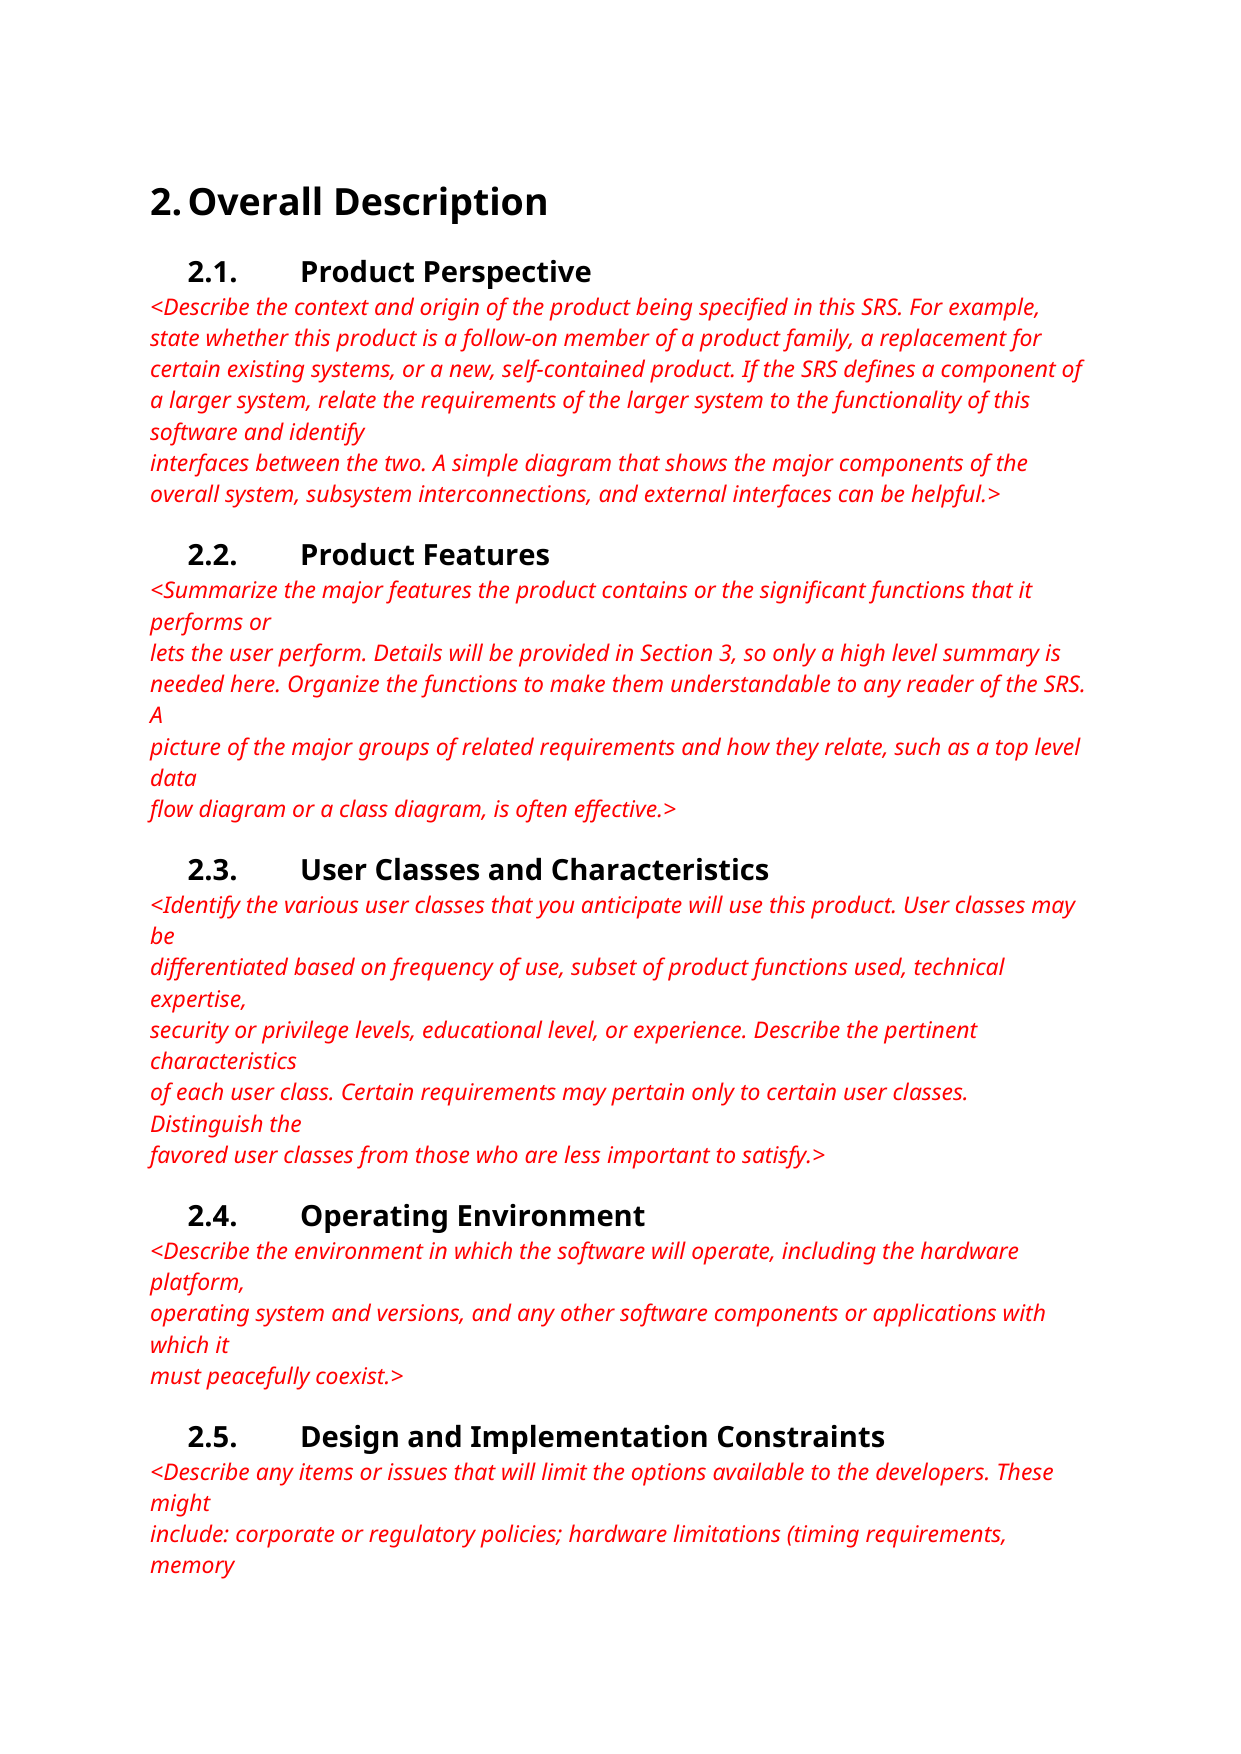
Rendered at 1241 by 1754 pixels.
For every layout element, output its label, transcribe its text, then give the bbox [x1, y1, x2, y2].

text <Describe the environment in which the software will operate, including the hardware platform, [150, 1235, 1090, 1297]
text of each user class. Certain requirements may pertain only to certain user classes. Distinguish the [150, 1076, 1090, 1139]
text <Identify the various user classes that you anticipate will use this product. User classes may be [150, 889, 1090, 951]
text <Summarize the major features the product contains or the significant functions that it performs or [150, 574, 1090, 637]
text needed here. Organize the functions to make them understandable to any reader of the SRS. A [150, 668, 1090, 730]
text differentiated based on frequency of use, subset of product functions used, technical expertise, [150, 951, 1090, 1014]
subtitle Product Perspective [187, 251, 1090, 291]
text flow diagram or a class diagram, is often effective.> [150, 793, 1090, 824]
subtitle Operating Environment [187, 1195, 1090, 1235]
text interfaces between the two. A simple diagram that shows the major components of the overall system, subsystem interconnections, and external interfaces can be helpful.> [150, 447, 1090, 509]
subtitle User Classes and Characteristics [187, 849, 1090, 889]
text <Describe any items or issues that will limit the options available to the developers. These might [150, 1456, 1090, 1518]
subtitle Product Features [187, 534, 1090, 574]
text favored user classes from those who are less important to satisfy.> [150, 1139, 1090, 1170]
text picture of the major groups of related requirements and how they relate, such as a top level data [150, 730, 1090, 793]
text lets the user perform. Details will be provided in Section 3, so only a high level summary is [150, 637, 1090, 668]
text operating system and versions, and any other software components or applications with which it [150, 1297, 1090, 1360]
text <Describe the context and origin of the product being specified in this SRS. For example, state whether this product is a follow-on member of a product family, a replacement for certain existing systems, or a new, self-contained product. If the SRS defines a component of a larger system, relate the requirements of the larger system to the functionality of this software and identify [150, 291, 1090, 447]
subtitle Design and Implementation Constraints [187, 1416, 1090, 1456]
subtitle Overall Description [150, 175, 1090, 226]
text must peacefully coexist.> [150, 1360, 1090, 1391]
text security or privilege levels, educational level, or experience. Describe the pertinent characteristics [150, 1014, 1090, 1076]
text include: corporate or regulatory policies; hardware limitations (timing requirements, memory [150, 1518, 1090, 1581]
